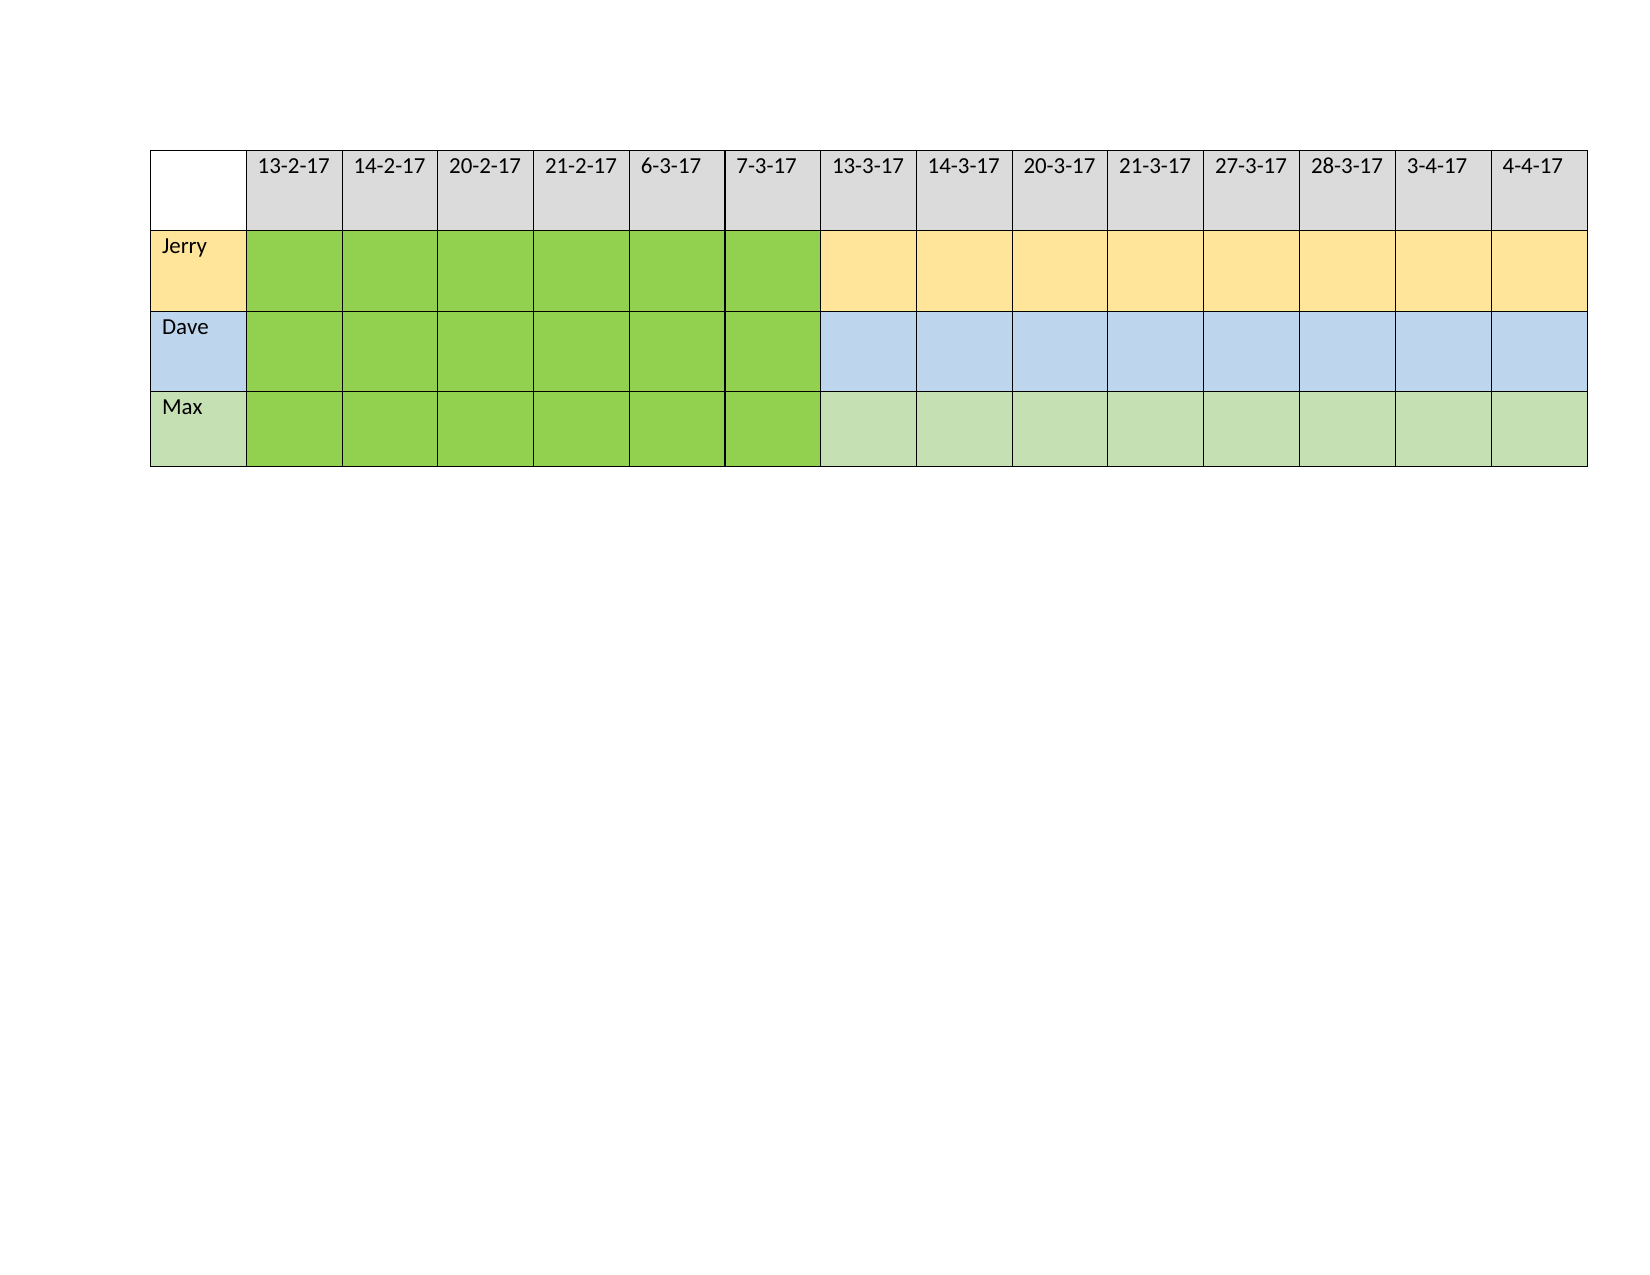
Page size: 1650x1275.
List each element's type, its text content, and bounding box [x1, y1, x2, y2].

table_header 3-4-17 [1396, 151, 1491, 230]
table_cell [343, 392, 437, 466]
table_cell [630, 231, 724, 311]
table_cell [1300, 392, 1395, 466]
table_cell [343, 231, 437, 311]
table_cell [1108, 231, 1203, 311]
table_header 13-2-17 [247, 151, 342, 230]
table_cell [1396, 231, 1491, 311]
table_cell Dave [151, 312, 246, 391]
table_cell [1492, 312, 1587, 391]
table_header 13-3-17 [821, 151, 916, 230]
table_cell [438, 392, 533, 466]
table_cell Jerry [151, 231, 246, 311]
table_header 20-2-17 [438, 151, 533, 230]
table_cell [1492, 392, 1587, 466]
table_cell [534, 312, 629, 391]
table_cell [1396, 392, 1491, 466]
table_cell [630, 392, 724, 466]
table_cell [1108, 312, 1203, 391]
table_cell [1300, 231, 1395, 311]
table_cell [1492, 231, 1587, 311]
table_header 6-3-17 [630, 151, 724, 230]
table_header 21-2-17 [534, 151, 629, 230]
table_cell [821, 231, 916, 311]
table_cell [1108, 392, 1203, 466]
table_cell [247, 392, 342, 466]
table_cell [1013, 231, 1107, 311]
table_header 21-3-17 [1108, 151, 1203, 230]
table_cell [726, 312, 820, 391]
table_cell [726, 231, 820, 311]
table_cell [1204, 231, 1299, 311]
table_cell [438, 231, 533, 311]
table_cell [917, 392, 1012, 466]
table_header 20-3-17 [1013, 151, 1107, 230]
table_header 14-3-17 [917, 151, 1012, 230]
table_cell [1013, 392, 1107, 466]
table_header 28-3-17 [1300, 151, 1395, 230]
table_header 14-2-17 [343, 151, 437, 230]
table_cell [821, 392, 916, 466]
table_cell [1396, 312, 1491, 391]
table_cell [821, 312, 916, 391]
table_cell [534, 231, 629, 311]
table_cell [726, 392, 820, 466]
table_cell [343, 312, 437, 391]
table_cell [534, 392, 629, 466]
table_cell [630, 312, 724, 391]
table_cell [1204, 392, 1299, 466]
table_cell [247, 231, 342, 311]
table_cell [1013, 312, 1107, 391]
table_header 27-3-17 [1204, 151, 1299, 230]
table_header 7-3-17 [726, 151, 820, 230]
table_cell [917, 231, 1012, 311]
table_cell [1300, 312, 1395, 391]
table_header [151, 151, 246, 230]
table_cell Max [151, 392, 246, 466]
table_header 4-4-17 [1492, 151, 1587, 230]
table_cell [1204, 312, 1299, 391]
table_cell [917, 312, 1012, 391]
table_cell [438, 312, 533, 391]
table_cell [247, 312, 342, 391]
